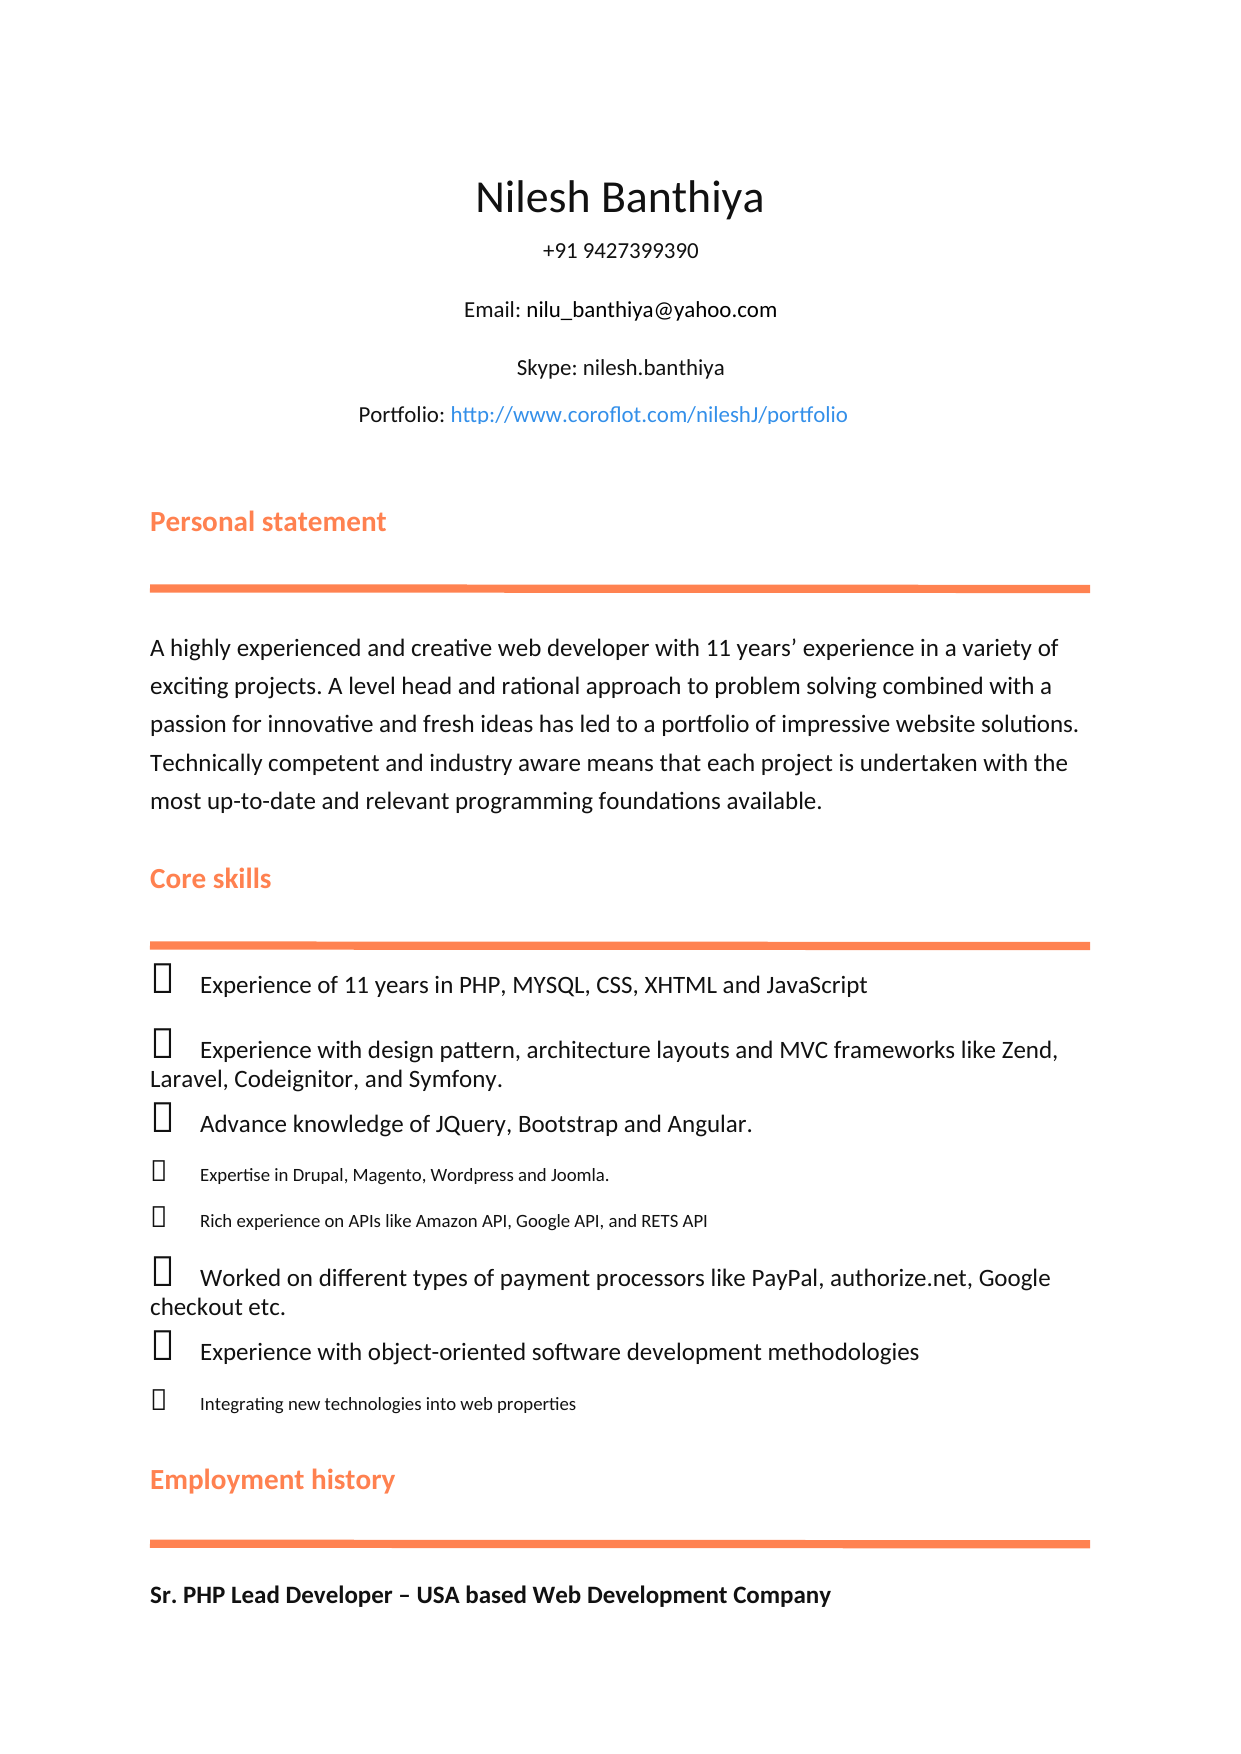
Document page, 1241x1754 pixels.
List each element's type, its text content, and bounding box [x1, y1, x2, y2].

list Expertise in Drupal, Magento, Wordpress and Joomla. [150, 1157, 1090, 1188]
list Experience with object-oriented software development methodologies [150, 1322, 1090, 1371]
text A highly experienced and creative web developer with 11 years’ experience in a variety of exciting projects. A level head and rational approach to problem solving combined with a passion for innovative and fresh ideas has led to a portfolio of impressive website solutions. Technically competent and industry aware means that each project is undertaken with the most up-to-date and relevant programming foundations available. [150, 632, 1081, 816]
list Rich experience on APIs like Amazon API, Google API, and RETS API [150, 1203, 1090, 1233]
text Skype: nilesh.banthiya [150, 353, 1092, 381]
text Nilesh Banthiya [150, 168, 1089, 223]
list Experience of 11 years in PHP, MYSQL, CSS, XHTML and JavaScript [150, 948, 1090, 1005]
list Experience with design pattern, architecture layouts and MVC frameworks like Zend, Laravel, Codeignitor, and Symfony. [150, 1020, 1090, 1094]
text +91 9427399390 [150, 236, 1092, 264]
text Personal statement [150, 503, 1090, 539]
list Worked on different types of payment processors like PayPal, authorize.net, Google checkout etc. [150, 1248, 1090, 1322]
list Integrating new technologies into web properties [150, 1386, 1090, 1416]
text Sr. PHP Lead Developer – USA based Web Development Company [150, 1579, 1090, 1609]
text Employment history [150, 1461, 1090, 1496]
text Core skills [150, 860, 1090, 896]
list Advance knowledge of JQuery, Bootstrap and Angular. [150, 1094, 1090, 1142]
text Email: nilu_banthiya@yahoo.com [150, 295, 1092, 323]
text Portfolio: http://www.coroflot.com/nileshJ/portfolio [358, 400, 1090, 428]
